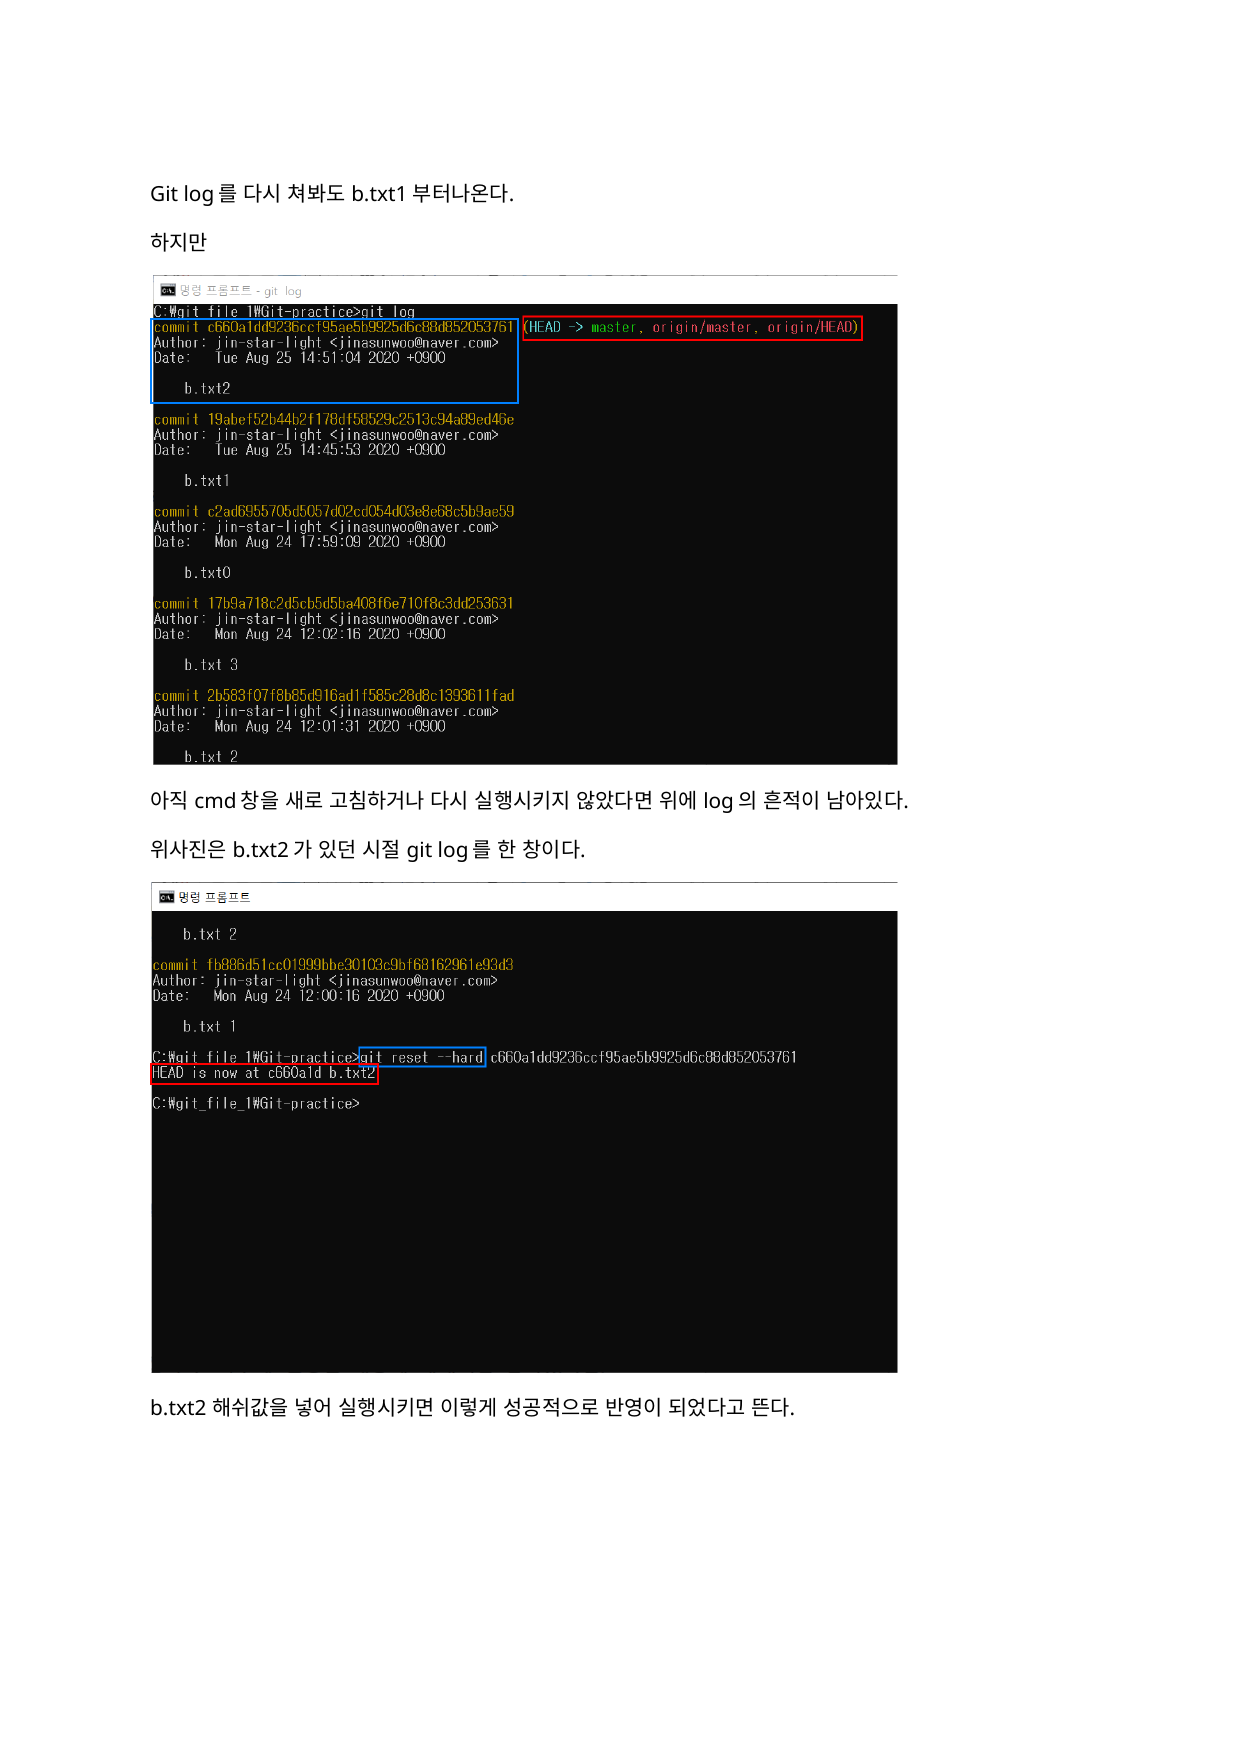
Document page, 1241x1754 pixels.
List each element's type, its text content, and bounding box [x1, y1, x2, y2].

text 위사진은 b.txt2가 있던 시절 git log를 한 창이다. [150, 833, 1090, 863]
text b.txt2 해쉬값을 넣어 실행시키면 이렇게 성공적으로 반영이 되었다고 뜬다. [150, 1391, 1090, 1422]
text 하지만 [150, 227, 1090, 257]
text Git log를 다시 쳐봐도 b.txt1 부터나온다. [150, 177, 1090, 207]
picture [150, 275, 1091, 765]
picture [150, 882, 1091, 1373]
text 아직 cmd창을 새로 고침하거나 다시 실행시키지 않았다면 위에 log의 흔적이 남아있다. [150, 784, 1090, 814]
